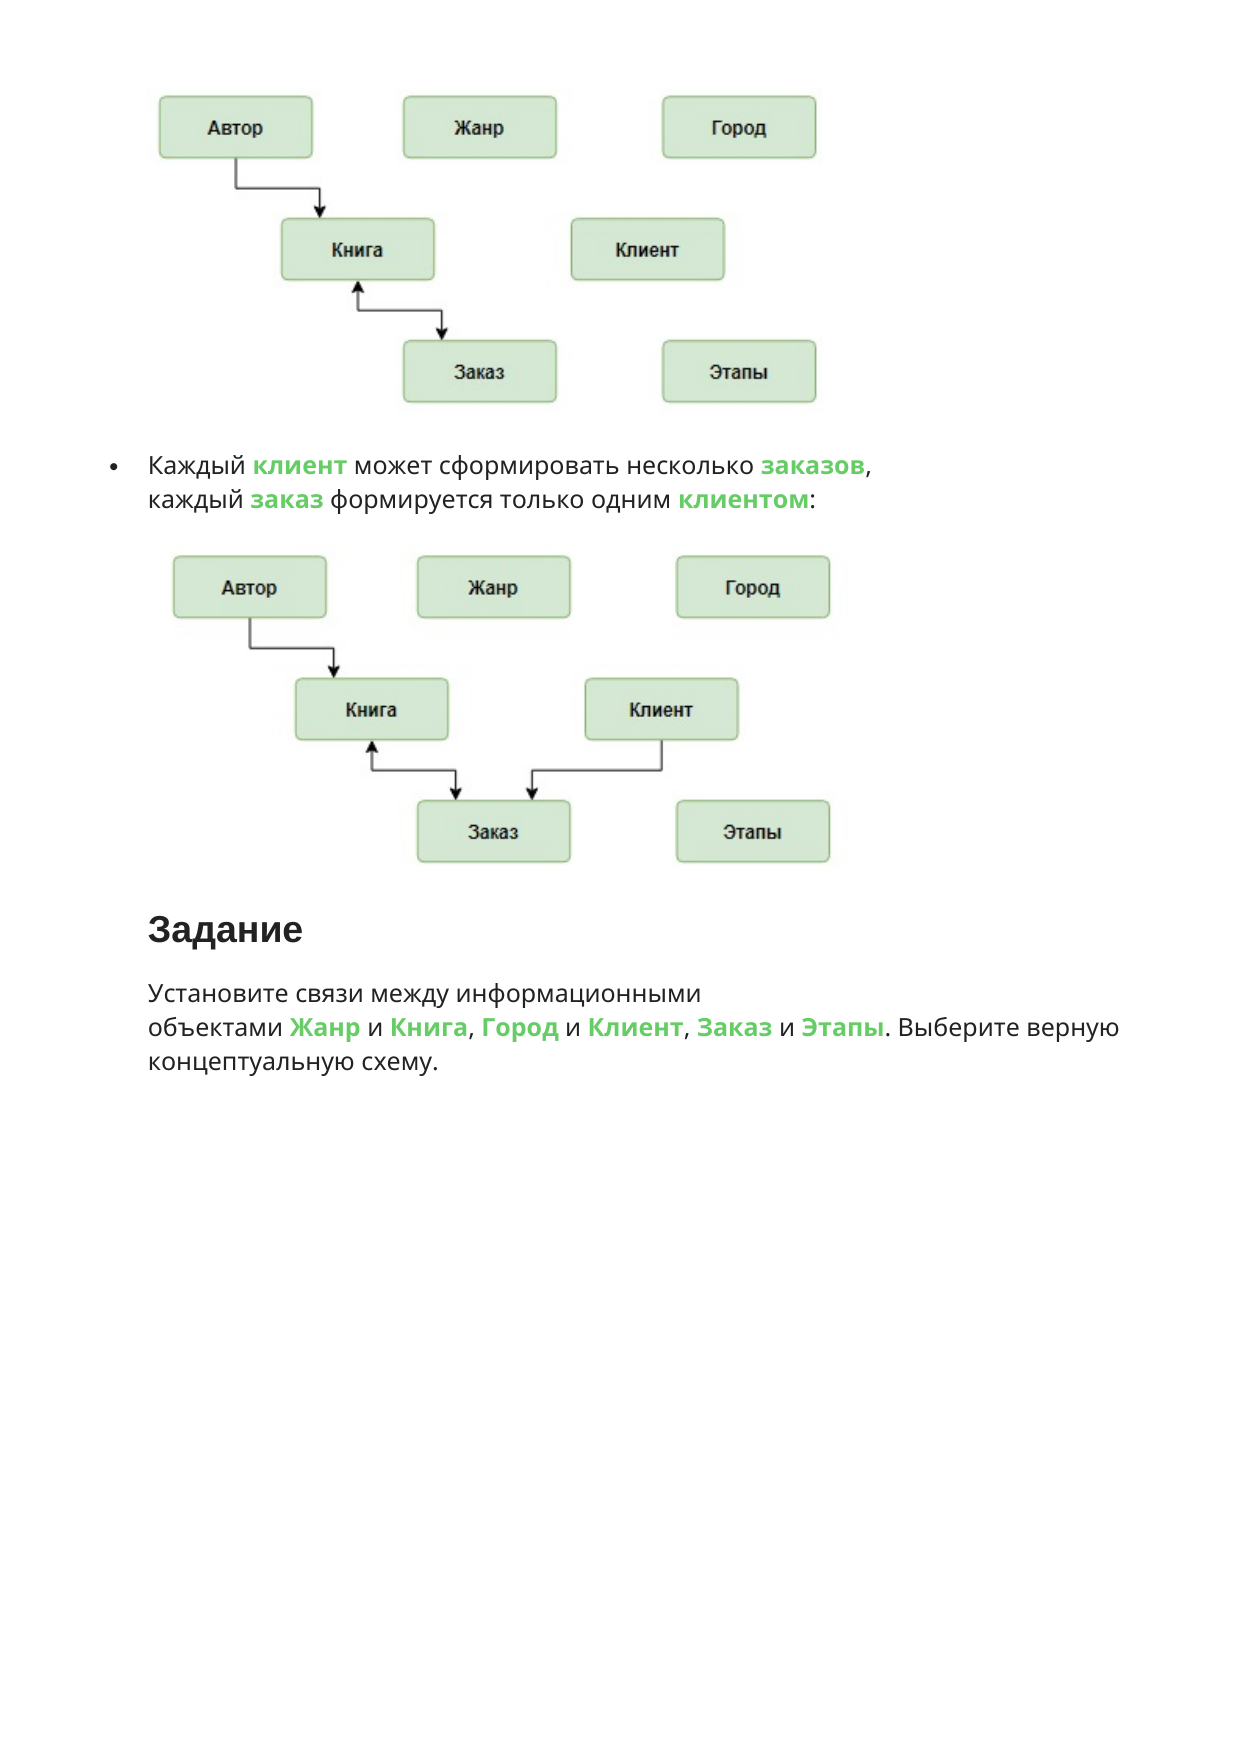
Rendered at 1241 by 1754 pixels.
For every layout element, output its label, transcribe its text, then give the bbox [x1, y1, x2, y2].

text Установите связи между информационными объектами Жанр и Книга, Город и Клиент, Заказ и Этапы. Выберите верную концептуальную схему. [148, 976, 1152, 1078]
picture [147, 88, 837, 423]
picture [147, 541, 857, 883]
text Задание [148, 908, 1152, 951]
list Каждый клиент может сформировать несколько заказов, каждый заказ формируется только одним клиентом: [110, 448, 1152, 516]
